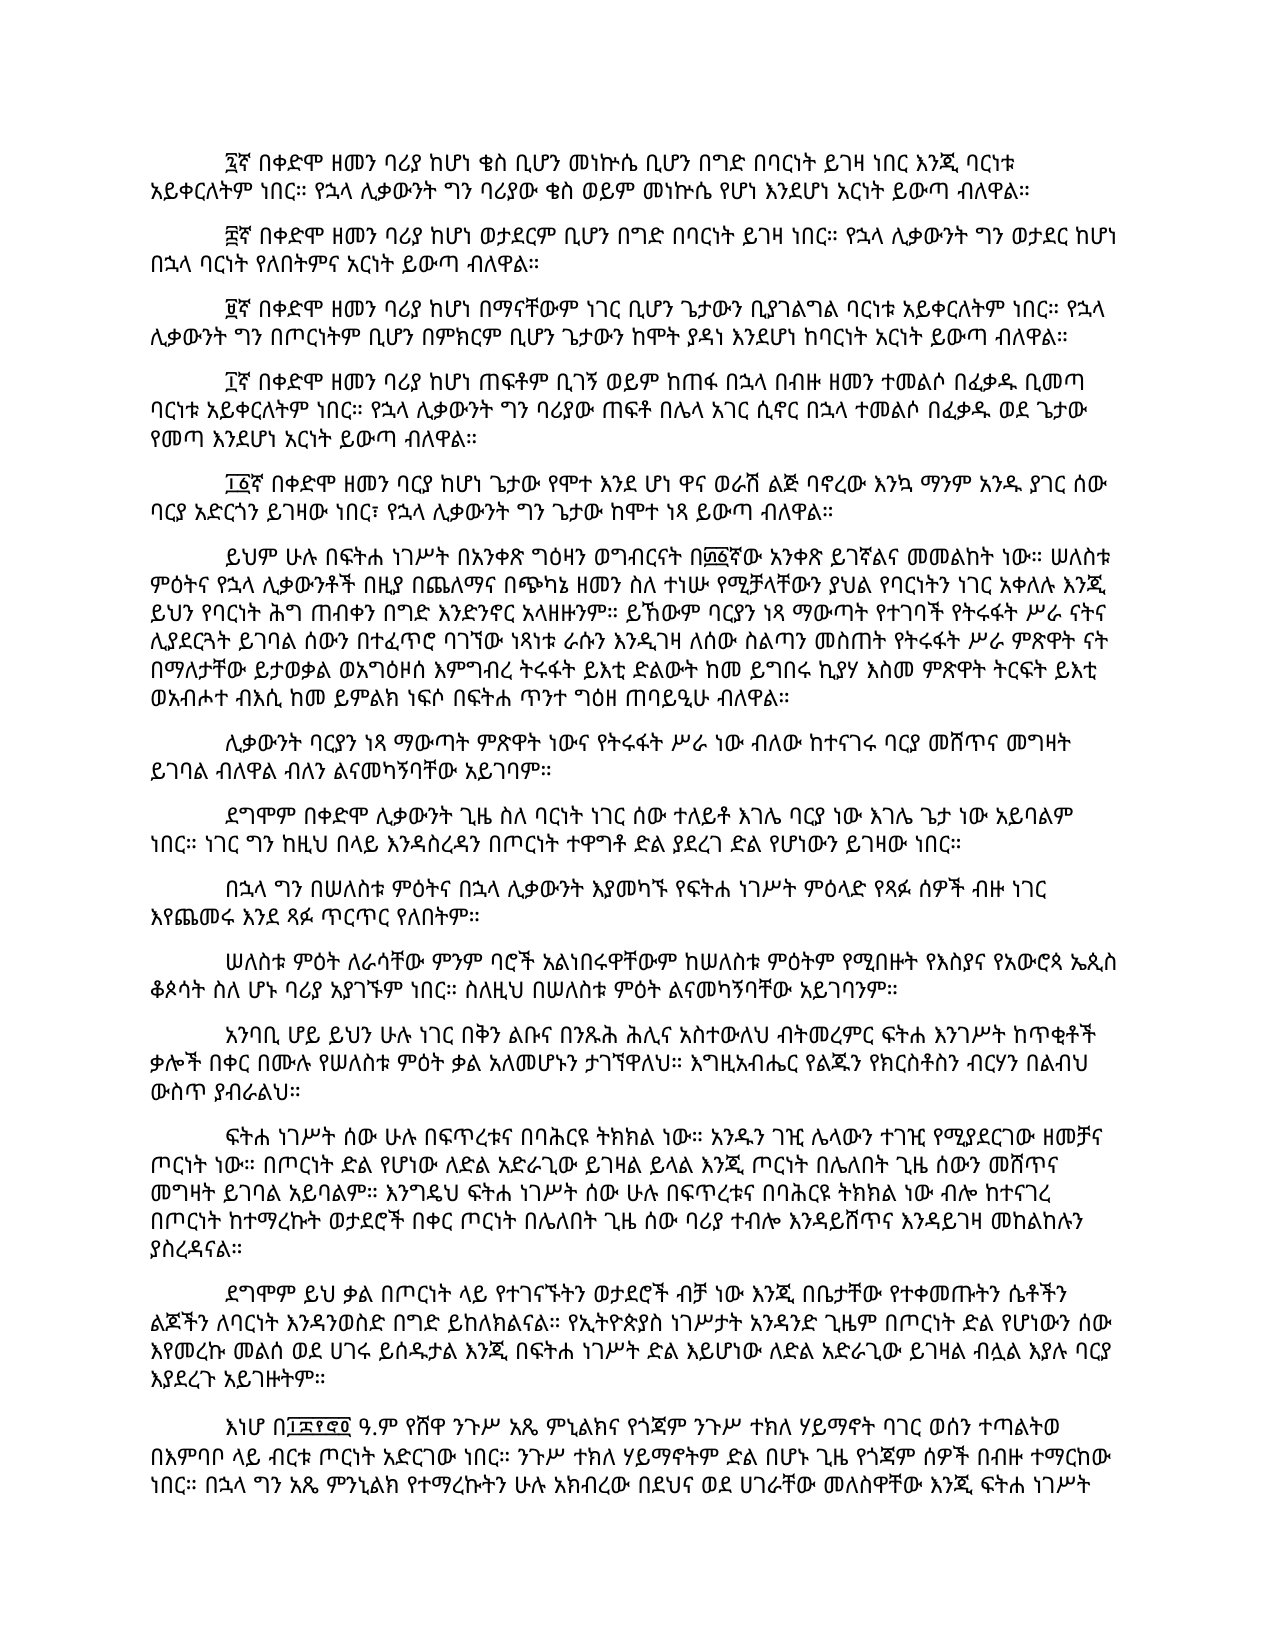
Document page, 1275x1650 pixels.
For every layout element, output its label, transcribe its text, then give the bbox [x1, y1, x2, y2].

text ፍትሐ ነገሥት ሰው ሁሉ በፍጥረቱና በባሕርዩ ትክክል ነው። አንዱን ገዢ ሌላውን ተገዢ የሚያደርገው ዘመቻና ጦርነት ነው። በጦርነት ድል የሆነው ለድል አድራጊው ይገዛል ይላል እንጂ ጦርነት በሌለበት ጊዜ ሰውን መሸጥና መግዛት ይገባል አይባልም። እንግዴህ ፍትሐ ነገሥት ሰው ሁሉ በፍጥረቱና በባሕርዩ ትክክል ነው ብሎ ከተናገረ በጦርነት ከተማረኩት ወታደሮች በቀር ጦርነት በሌለበት ጊዜ ሰው ባሪያ ተብሎ እንዳይሸጥና እንዳይገዛ መከልከሉን ያስረዳናል። [150, 1124, 1125, 1263]
text ፲፩ኛ በቀድሞ ዘመን ባርያ ከሆነ ጌታው የሞተ እንደ ሆነ ዋና ወራሽ ልጅ ባኖረው እንኳ ማንም አንዱ ያገር ሰው ባርያ አድርጎን ይገዛው ነበር፣ የኋላ ሊቃውንት ግን ጌታው ከሞተ ነጻ ይውጣ ብለዋል። [150, 471, 1125, 526]
text በኋላ ግን በሠለስቱ ምዕትና በኋላ ሊቃውንት እያመካኙ የፍትሐ ነገሥት ምዕላድ የጻፉ ሰዎች ብዙ ነገር እየጨመሩ እንደ ጻፉ ጥርጥር የለበትም። [150, 876, 1125, 931]
text ደግሞም በቀድሞ ሊቃውንት ጊዜ ስለ ባርነት ነገር ሰው ተለይቶ እገሌ ባርያ ነው እገሌ ጌታ ነው አይባልም ነበር። ነገር ግን ከዚህ በላይ እንዳስረዳን በጦርነት ተዋግቶ ድል ያደረገ ድል የሆነውን ይገዛው ነበር። [150, 803, 1125, 858]
text ሠለስቱ ምዕት ለራሳቸው ምንም ባሮች አልነበሩዋቸውም ከሠለስቱ ምዕትም የሚበዙት የእስያና የአውሮጳ ኤጲስ ቆጶሳት ስለ ሆኑ ባሪያ አያገኙም ነበር። ስለዚህ በሠለስቱ ምዕት ልናመካኝባቸው አይገባንም። [150, 949, 1125, 1004]
text ፲ኛ በቀድሞ ዘመን ባሪያ ከሆነ ጠፍቶም ቢገኝ ወይም ከጠፋ በኋላ በብዙ ዘመን ተመልሶ በፈቃዱ ቢመጣ ባርነቱ አይቀርለትም ነበር። የኋላ ሊቃውንት ግን ባሪያው ጠፍቶ በሌላ አገር ሲኖር በኋላ ተመልሶ በፈቃዱ ወደ ጌታው የመጣ እንደሆነ አርነት ይውጣ ብለዋል። [150, 369, 1125, 452]
text ፯ኛ በቀድሞ ዘመን ባሪያ ከሆነ ቄስ ቢሆን መነኵሴ ቢሆን በግድ በባርነት ይገዛ ነበር እንጂ ባርነቱ አይቀርለትም ነበር። የኋላ ሊቃውንት ግን ባሪያው ቄስ ወይም መነኵሴ የሆነ እንደሆነ አርነት ይውጣ ብለዋል። [150, 150, 1125, 205]
text ደግሞም ይህ ቃል በጦርነት ላይ የተገናኙትን ወታደሮች ብቻ ነው እንጂ በቤታቸው የተቀመጡትን ሴቶችን ልጆችን ለባርነት እንዳንወስድ በግድ ይከለክልናል። የኢትዮጵያስ ነገሥታት አንዳንድ ጊዜም በጦርነት ድል የሆነውን ሰው እየመረኩ መልሰ ወደ ሀገሩ ይሰዱታል እንጂ በፍትሐ ነገሥት ድል እይሆነው ለድል አድራጊው ይገዛል ብሏል እያሉ ባርያ እያደረጉ አይገዙትም። [150, 1282, 1125, 1393]
text ፱ኛ በቀድሞ ዘመን ባሪያ ከሆነ በማናቸውም ነገር ቢሆን ጌታውን ቢያገልግል ባርነቱ አይቀርለትም ነበር። የኋላ ሊቃውንት ግን በጦርነትም ቢሆን በምክርም ቢሆን ጌታውን ከሞት ያዳነ እንደሆነ ከባርነት አርነት ይውጣ ብለዋል። [150, 296, 1125, 351]
text ሊቃውንት ባርያን ነጻ ማውጣት ምጽዋት ነውና የትሩፋት ሥራ ነው ብለው ከተናገሩ ባርያ መሸጥና መግዛት ይገባል ብለዋል ብለን ልናመካኝባቸው አይገባም። [150, 730, 1125, 785]
text ይህም ሁሉ በፍትሐ ነገሥት በአንቀጽ ግዕዛን ወግብርናት በ፴፩ኛው አንቀጽ ይገኛልና መመልከት ነው። ሠለስቱ ምዕትና የኋላ ሊቃውንቶች በዚያ በጨለማና በጭካኔ ዘመን ስለ ተነሡ የሚቻላቸውን ያህል የባርነትን ነገር አቀለሉ እንጂ ይህን የባርነት ሕግ ጠብቀን በግድ እንድንኖር አላዘዙንም። ይኸውም ባርያን ነጻ ማውጣት የተገባች የትሩፋት ሥራ ናትና ሊያደርጓት ይገባል ሰውን በተፈጥሮ ባገኘው ነጻነቱ ራሱን እንዲገዛ ለሰው ስልጣን መስጠት የትሩፋት ሥራ ምጽዋት ናት በማለታቸው ይታወቃል ወአግዕዞሰ እምግብረ ትሩፋት ይእቲ ድልውት ከመ ይግበሩ ኪያሃ እስመ ምጽዋት ትርፍት ይእቲ ወአብሖተ ብእሲ ከመ ይምልክ ነፍሶ በፍትሐ ጥንተ ግዕዘ ጠባይዒሁ ብለዋል። [150, 544, 1125, 712]
text አንባቢ ሆይ ይህን ሁሉ ነገር በቅን ልቡና በንጹሕ ሕሊና አስተውለህ ብትመረምር ፍትሐ እንገሥት ከጥቂቶች ቃሎች በቀር በሙሉ የሠለስቱ ምዕት ቃል አለመሆኑን ታገኘዋለህ። እግዚአብሔር የልጁን የክርስቶስን ብርሃን በልብህ ውስጥ ያብራልህ። [150, 1022, 1125, 1106]
text ፰ኛ በቀድሞ ዘመን ባሪያ ከሆነ ወታደርም ቢሆን በግድ በባርነት ይገዛ ነበር። የኋላ ሊቃውንት ግን ወታደር ከሆነ በኋላ ባርነት የለበትምና አርነት ይውጣ ብለዋል። [150, 223, 1125, 278]
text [150, 1411, 1125, 1499]
